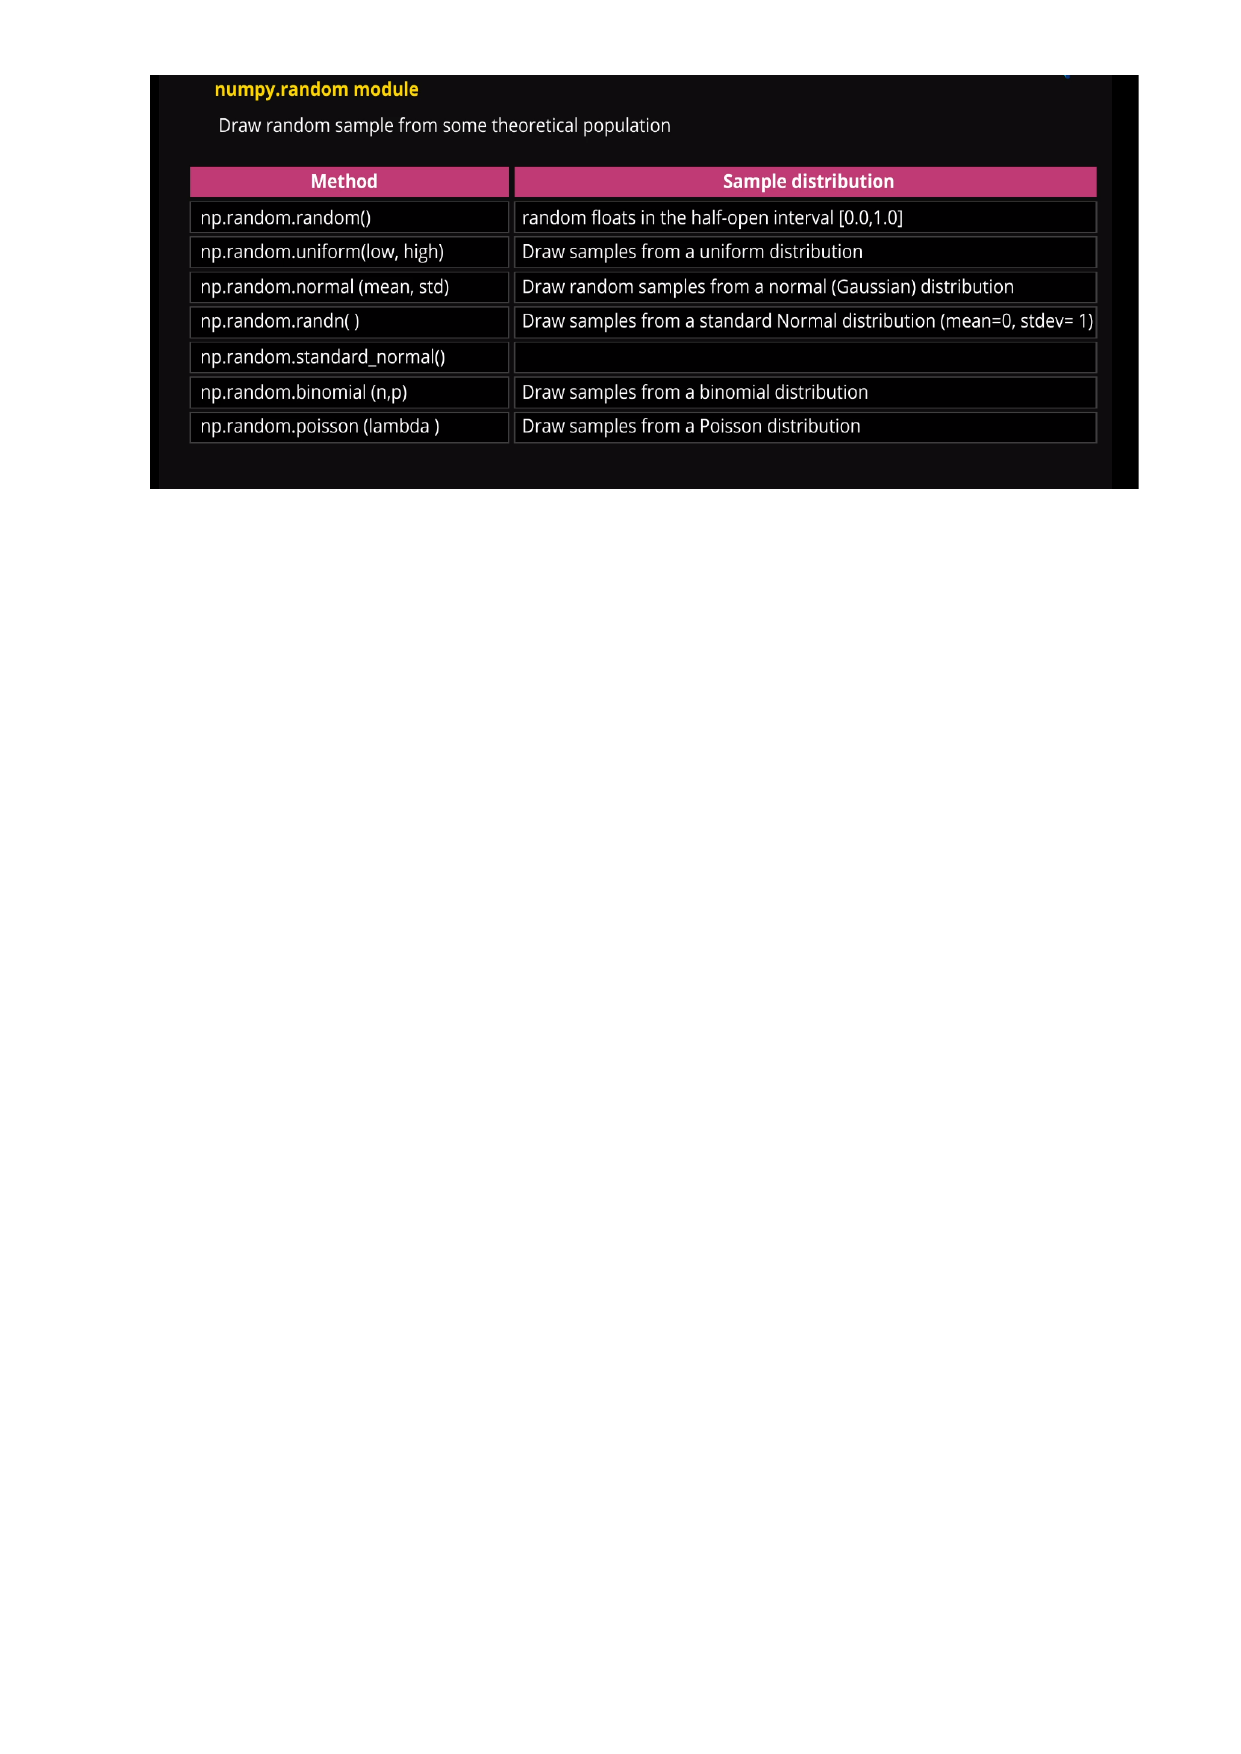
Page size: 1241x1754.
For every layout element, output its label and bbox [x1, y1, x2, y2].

picture [150, 75, 1139, 489]
